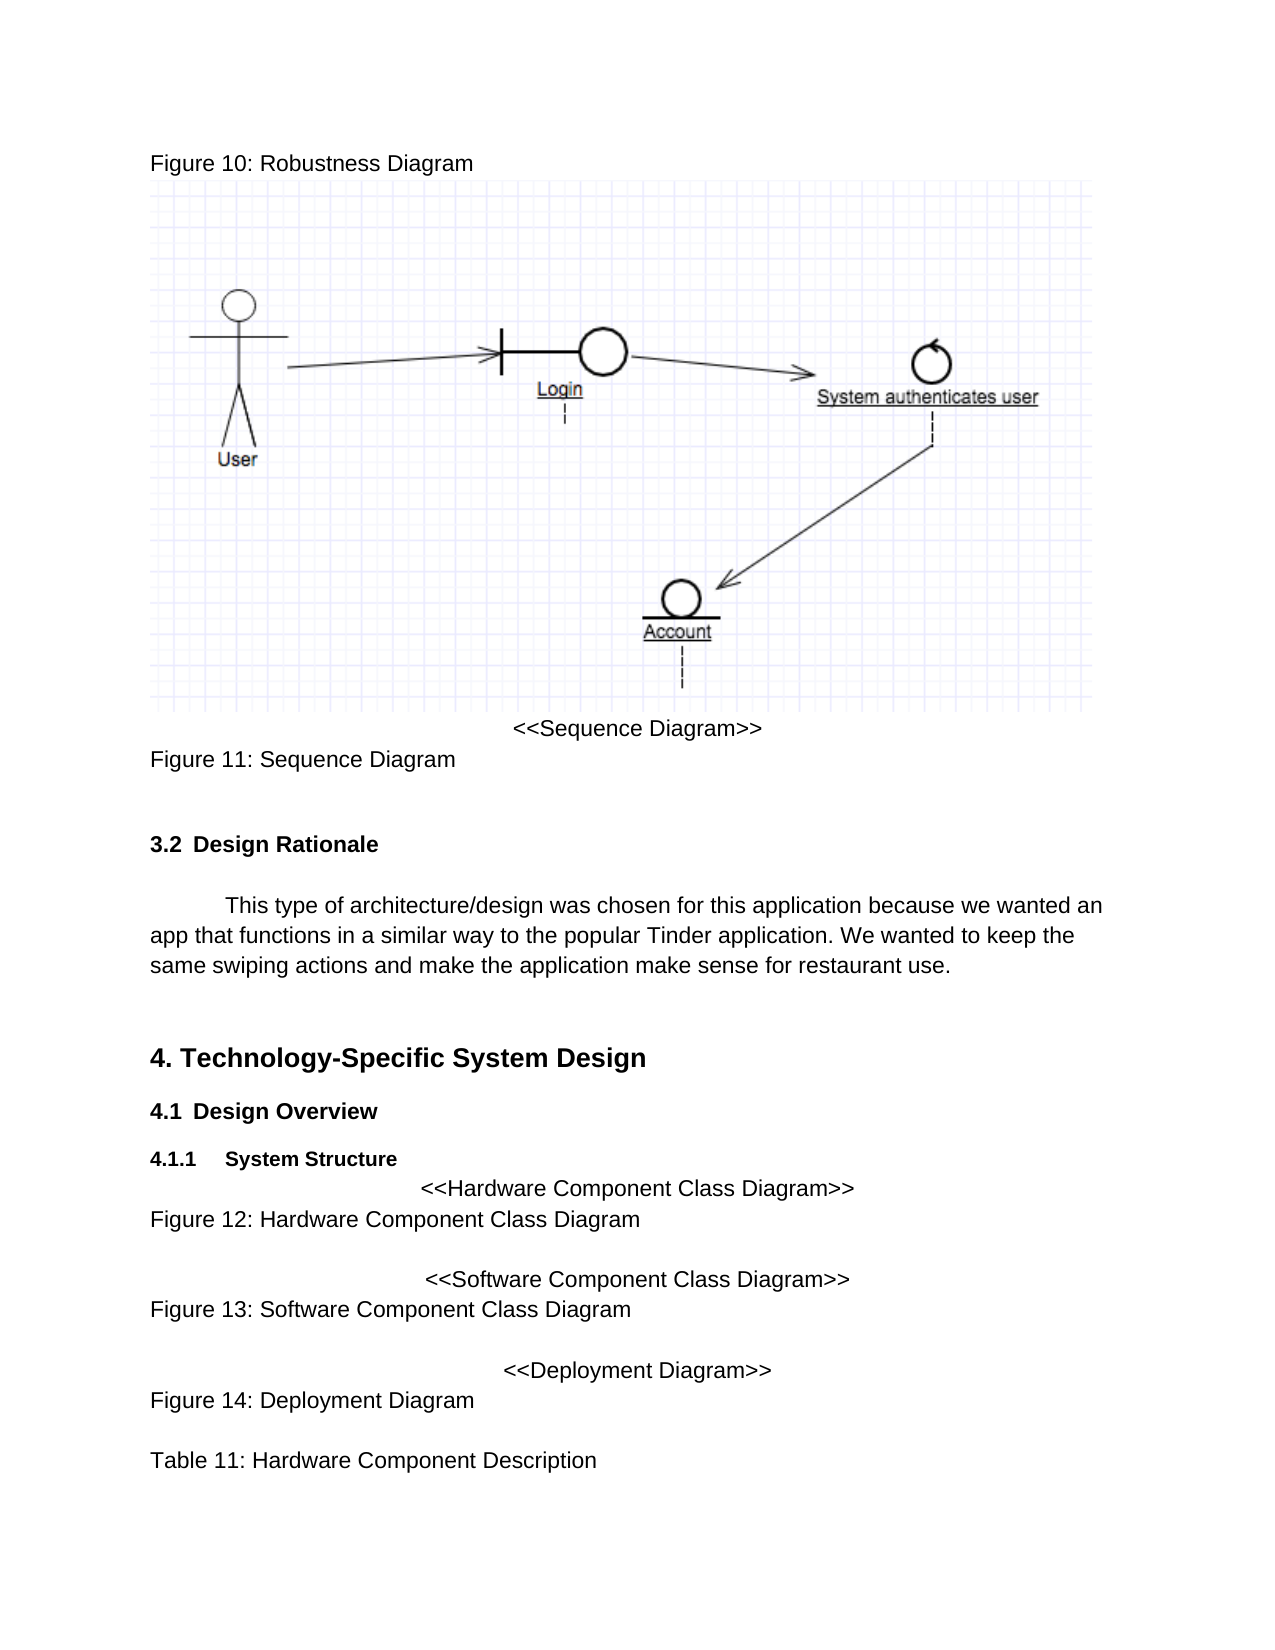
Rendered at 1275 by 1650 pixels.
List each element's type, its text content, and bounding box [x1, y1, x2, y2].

text This type of architecture/design was chosen for this application because we wanted an app that functions in a similar way to the popular Tinder application. We wanted to keep the same swiping actions and make the application make sense for restaurant use. [150, 892, 1125, 978]
text Figure 12: Hardware Component Class Diagram [150, 1206, 1125, 1232]
subtitle 4. Technology-Specific System Design [150, 1042, 1125, 1073]
text Table 11: Hardware Component Description [150, 1447, 1125, 1473]
text <<Hardware Component Class Diagram>> [150, 1175, 1125, 1202]
subtitle 4.1.1 System Structure [150, 1147, 1125, 1171]
text Figure 13: Software Component Class Diagram [150, 1296, 1125, 1322]
text Figure 14: Deployment Diagram [150, 1387, 1125, 1413]
text <<Sequence Diagram>> [150, 715, 1125, 742]
subtitle 3.2 Design Rationale [150, 831, 1125, 857]
text Figure 11: Sequence Diagram [150, 746, 1125, 772]
text <<Software Component Class Diagram>> [150, 1266, 1125, 1292]
text <<Deployment Diagram>> [150, 1357, 1125, 1383]
subtitle 4.1 Design Overview [150, 1098, 1125, 1124]
picture [150, 180, 1093, 712]
